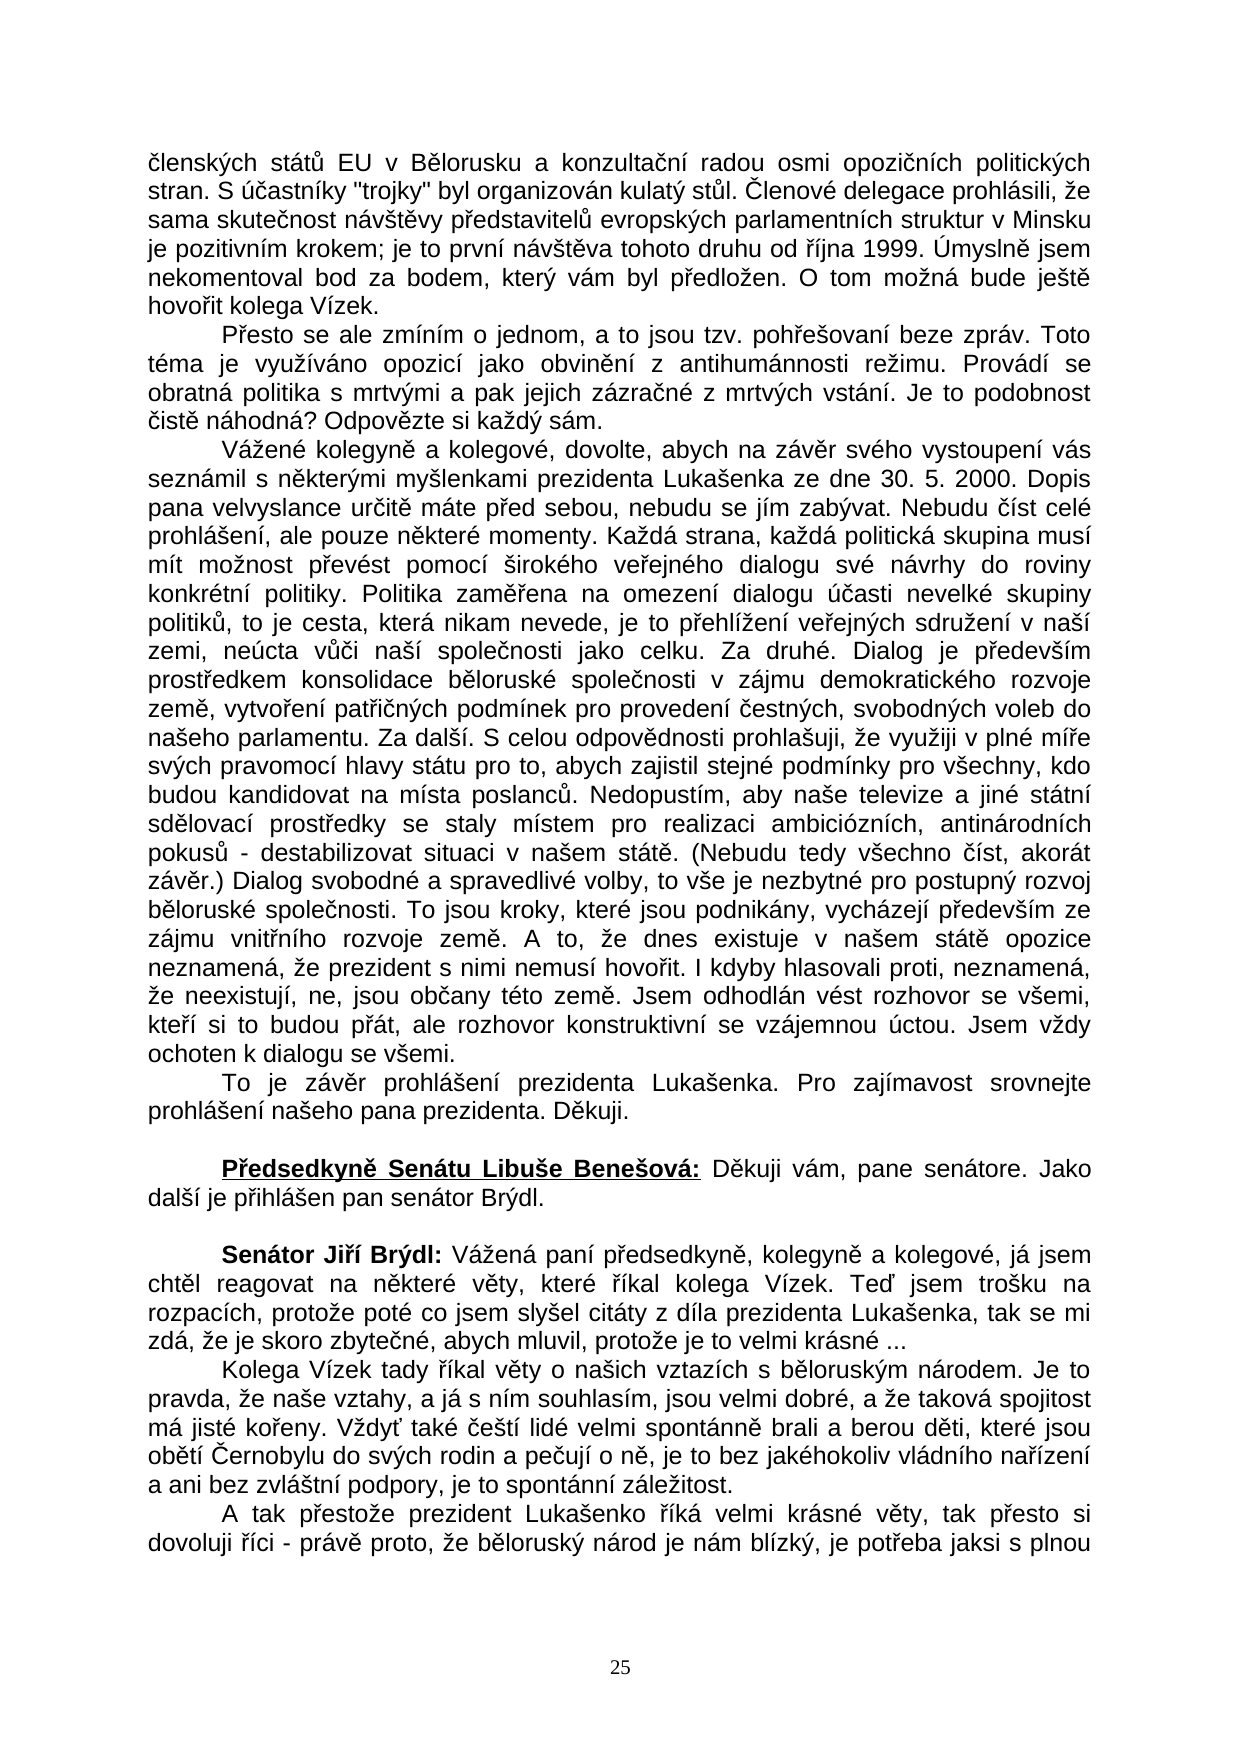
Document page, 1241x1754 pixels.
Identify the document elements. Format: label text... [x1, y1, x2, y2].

text Vážené kolegyně a kolegové, dovolte, abych na závěr svého vystoupení vás seznámil s některými myšlenkami prezidenta Lukašenka ze dne 30. 5. 2000. Dopis pana velvyslance určitě máte před sebou, nebudu se jím zabývat. Nebudu číst celé prohlášení, ale pouze některé momenty. Každá strana, každá politická skupina musí mít možnost převést pomocí širokého veřejného dialogu své návrhy do roviny konkrétní politiky. Politika zaměřena na omezení dialogu účasti nevelké skupiny politiků, to je cesta, která nikam nevede, je to přehlížení veřejných sdružení v naší zemi, neúcta vůči naší společnosti jako celku. Za druhé. Dialog je především prostředkem konsolidace běloruské společnosti v zájmu demokratického rozvoje země, vytvoření patřičných podmínek pro provedení čestných, svobodných voleb do našeho parlamentu. Za další. S celou odpovědnosti prohlašuji, že využiji v plné míře svých pravomocí hlavy státu pro to, abych zajistil stejné podmínky pro všechny, kdo budou kandidovat na místa poslanců. Nedopustím, aby naše televize a jiné státní sdělovací prostředky se staly místem pro realizaci ambiciózních, antinárodních pokusů - destabilizovat situaci v našem státě. (Nebudu tedy všechno číst, akorát závěr.) Dialog svobodné a spravedlivé volby, to vše je nezbytné pro postupný rozvoj běloruské společnosti. To jsou kroky, které jsou podnikány, vycházejí především ze zájmu vnitřního rozvoje země. A to, že dnes existuje v našem státě opozice neznamená, že prezident s nimi nemusí hovořit. I kdyby hlasovali proti, neznamená, že neexistují, ne, jsou občany této země. Jsem odhodlán vést rozhovor se všemi, kteří si to budou přát, ale rozhovor konstruktivní se vzájemnou úctou. Jsem vždy ochoten k dialogu se všemi. [148, 435, 1093, 1068]
text To je závěr prohlášení prezidenta Lukašenka. Pro zajímavost srovnejte prohlášení našeho pana prezidenta. Děkuji. [148, 1068, 1093, 1125]
text Kolega Vízek tady říkal věty o našich vztazích s běloruským národem. Je to pravda, že naše vztahy, a já s ním souhlasím, jsou velmi dobré, a že taková spojitost má jisté kořeny. Vždyť také čeští lidé velmi spontánně brali a berou děti, které jsou obětí Černobylu do svých rodin a pečují o ně, je to bez jakéhokoliv vládního nařízení a ani bez zvláštní podpory, je to spontánní záležitost. [148, 1355, 1093, 1499]
text Předsedkyně Senátu Libuše Benešová: Děkuji vám, pane senátore. Jako další je přihlášen pan senátor Brýdl. [148, 1154, 1093, 1211]
text Senátor Jiří Brýdl: Vážená paní předsedkyně, kolegyně a kolegové, já jsem chtěl reagovat na některé věty, které říkal kolega Vízek. Teď jsem trošku na rozpacích, protože poté co jsem slyšel citáty z díla prezidenta Lukašenka, tak se mi zdá, že je skoro zbytečné, abych mluvil, protože je to velmi krásné ... [148, 1240, 1093, 1355]
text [148, 148, 1093, 320]
text Přesto se ale zmíním o jednom, a to jsou tzv. pohřešovaní beze zpráv. Toto téma je využíváno opozicí jako obvinění z antihumánnosti režimu. Provádí se obratná politika s mrtvými a pak jejich zázračné z mrtvých vstání. Je to podobnost čistě náhodná? Odpovězte si každý sám. [148, 320, 1093, 435]
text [148, 1499, 1093, 1556]
